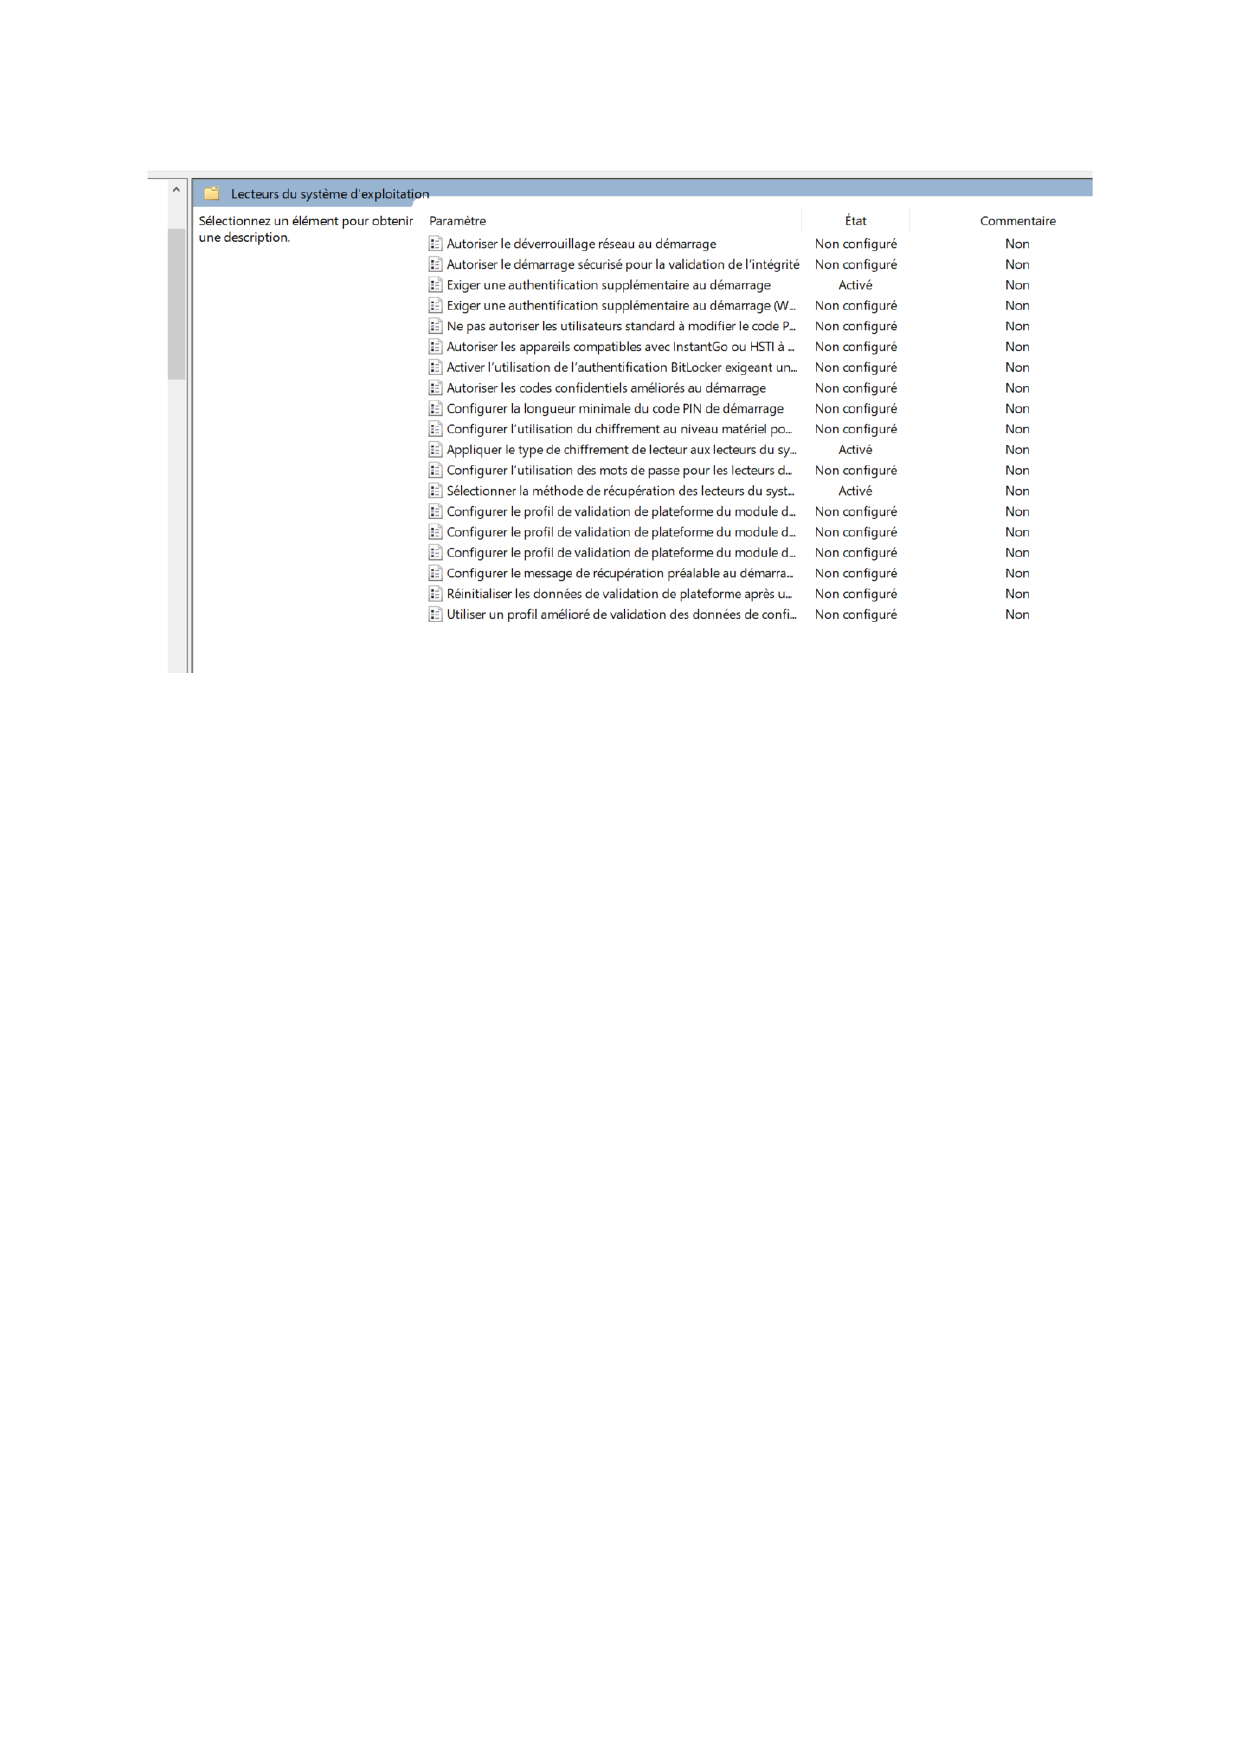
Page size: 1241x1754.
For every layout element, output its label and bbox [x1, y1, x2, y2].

picture [147, 147, 1093, 673]
